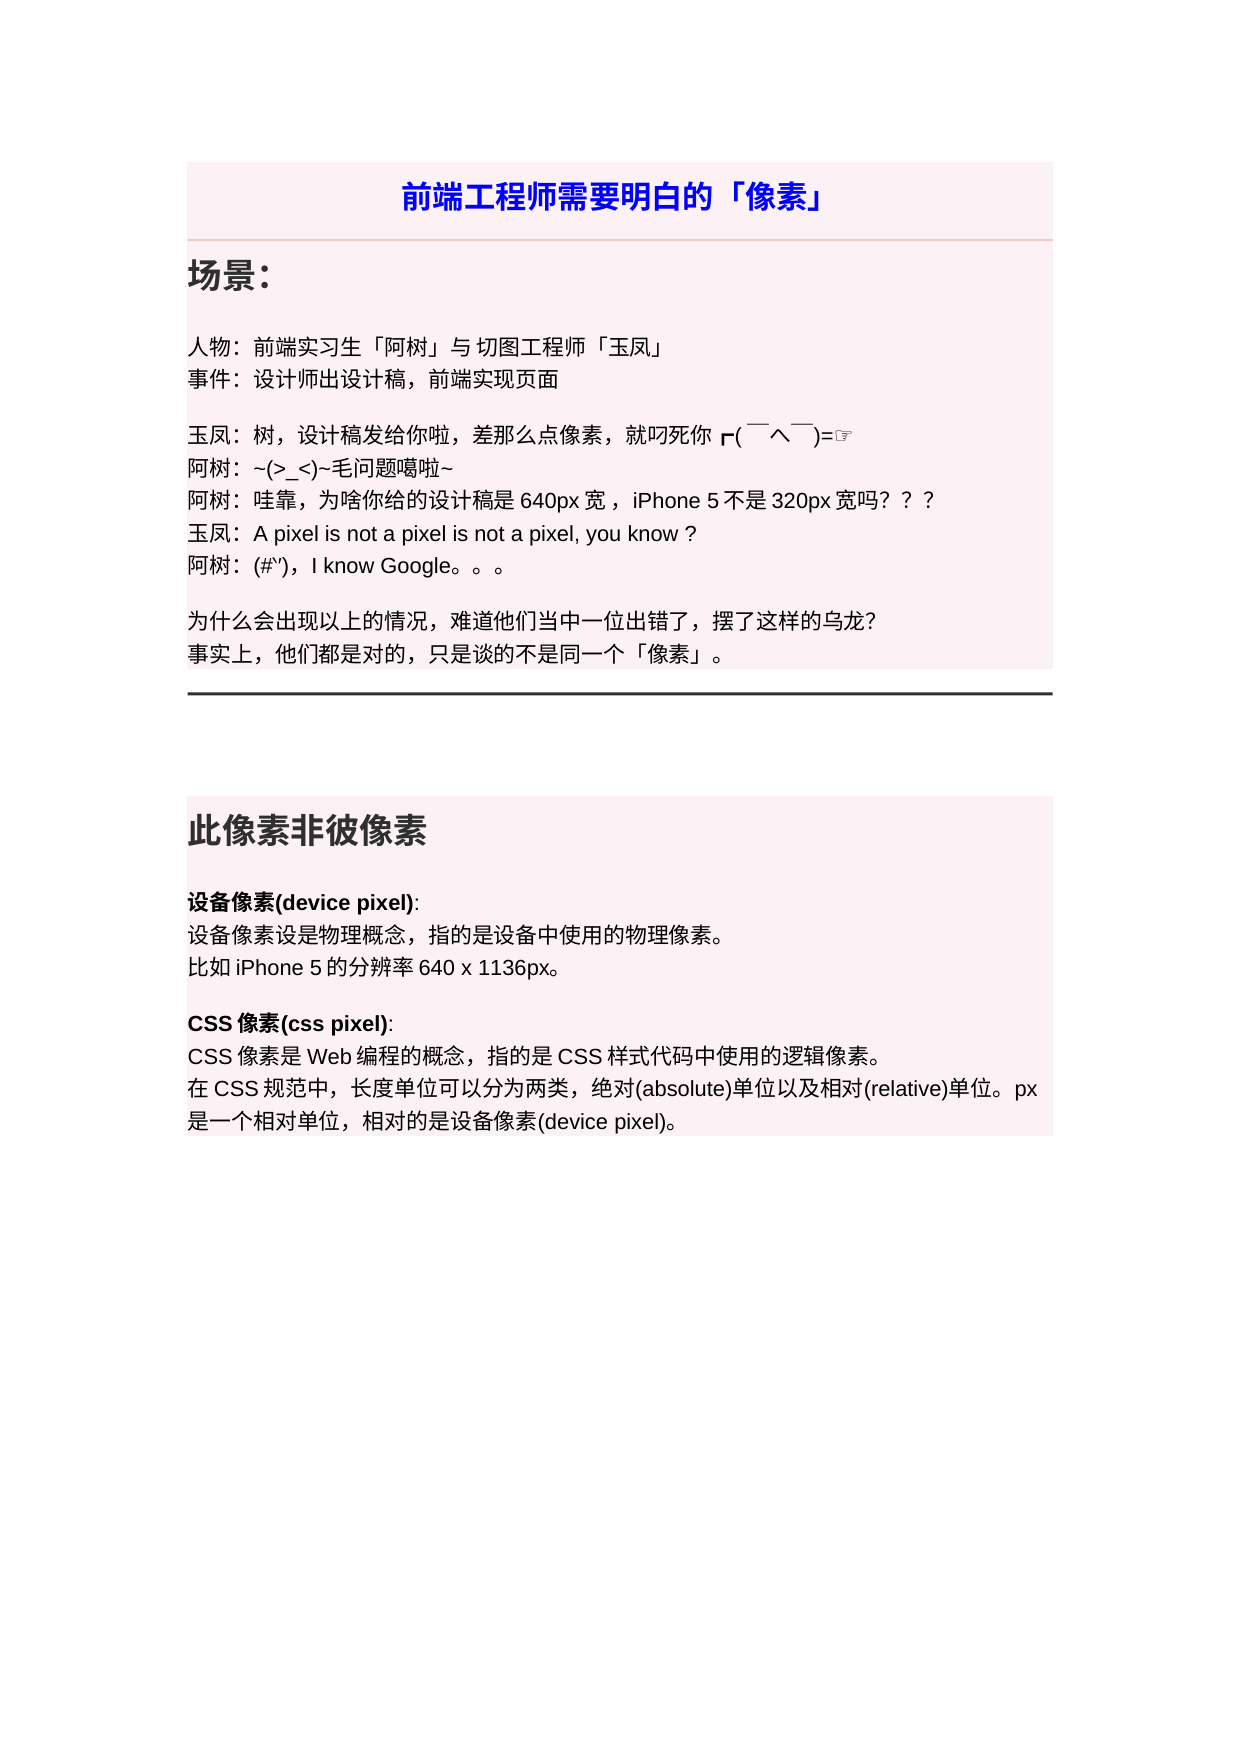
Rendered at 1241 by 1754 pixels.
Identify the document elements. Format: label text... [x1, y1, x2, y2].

text 为什么会出现以上的情况，难道他们当中一位出错了，摆了这样的乌龙？ 事实上，他们都是对的，只是谈的不是同一个「像素」。 [187, 604, 1053, 669]
text 人物：前端实习生「阿树」与 切图工程师「玉凤」 事件：设计师出设计稿，前端实现页面 [187, 329, 1053, 394]
text 设备像素(device pixel): 设备像素设是物理概念，指的是设备中使用的物理像素。 比如iPhone 5的分辨率640 x 1136px。 [187, 885, 1053, 982]
text 玉凤：树，设计稿发给你啦，差那么点像素，就叼死你┏( ￣へ￣)=☞ 阿树：~(>_<)~毛问题噶啦~ 阿树：哇靠，为啥你给的设计稿是640px宽 ，iPhone 5不是320px宽吗？？？ 玉凤：A pixel is not a pixel is not a pixel, you know ? 阿树：(#‵′)，I know Google。。。 [187, 418, 1053, 580]
subtitle 此像素非彼像素 [187, 796, 1053, 861]
subtitle 场景： [187, 241, 1053, 306]
text CSS像素(css pixel): CSS像素是Web编程的概念，指的是CSS样式代码中使用的逻辑像素。 在CSS规范中，长度单位可以分为两类，绝对(absolute)单位以及相对(relative)单位。px是一个相对单位，相对的是设备像素(device pixel)。 [187, 1006, 1053, 1136]
text 前端工程师需要明白的「像素」 [187, 162, 1053, 241]
